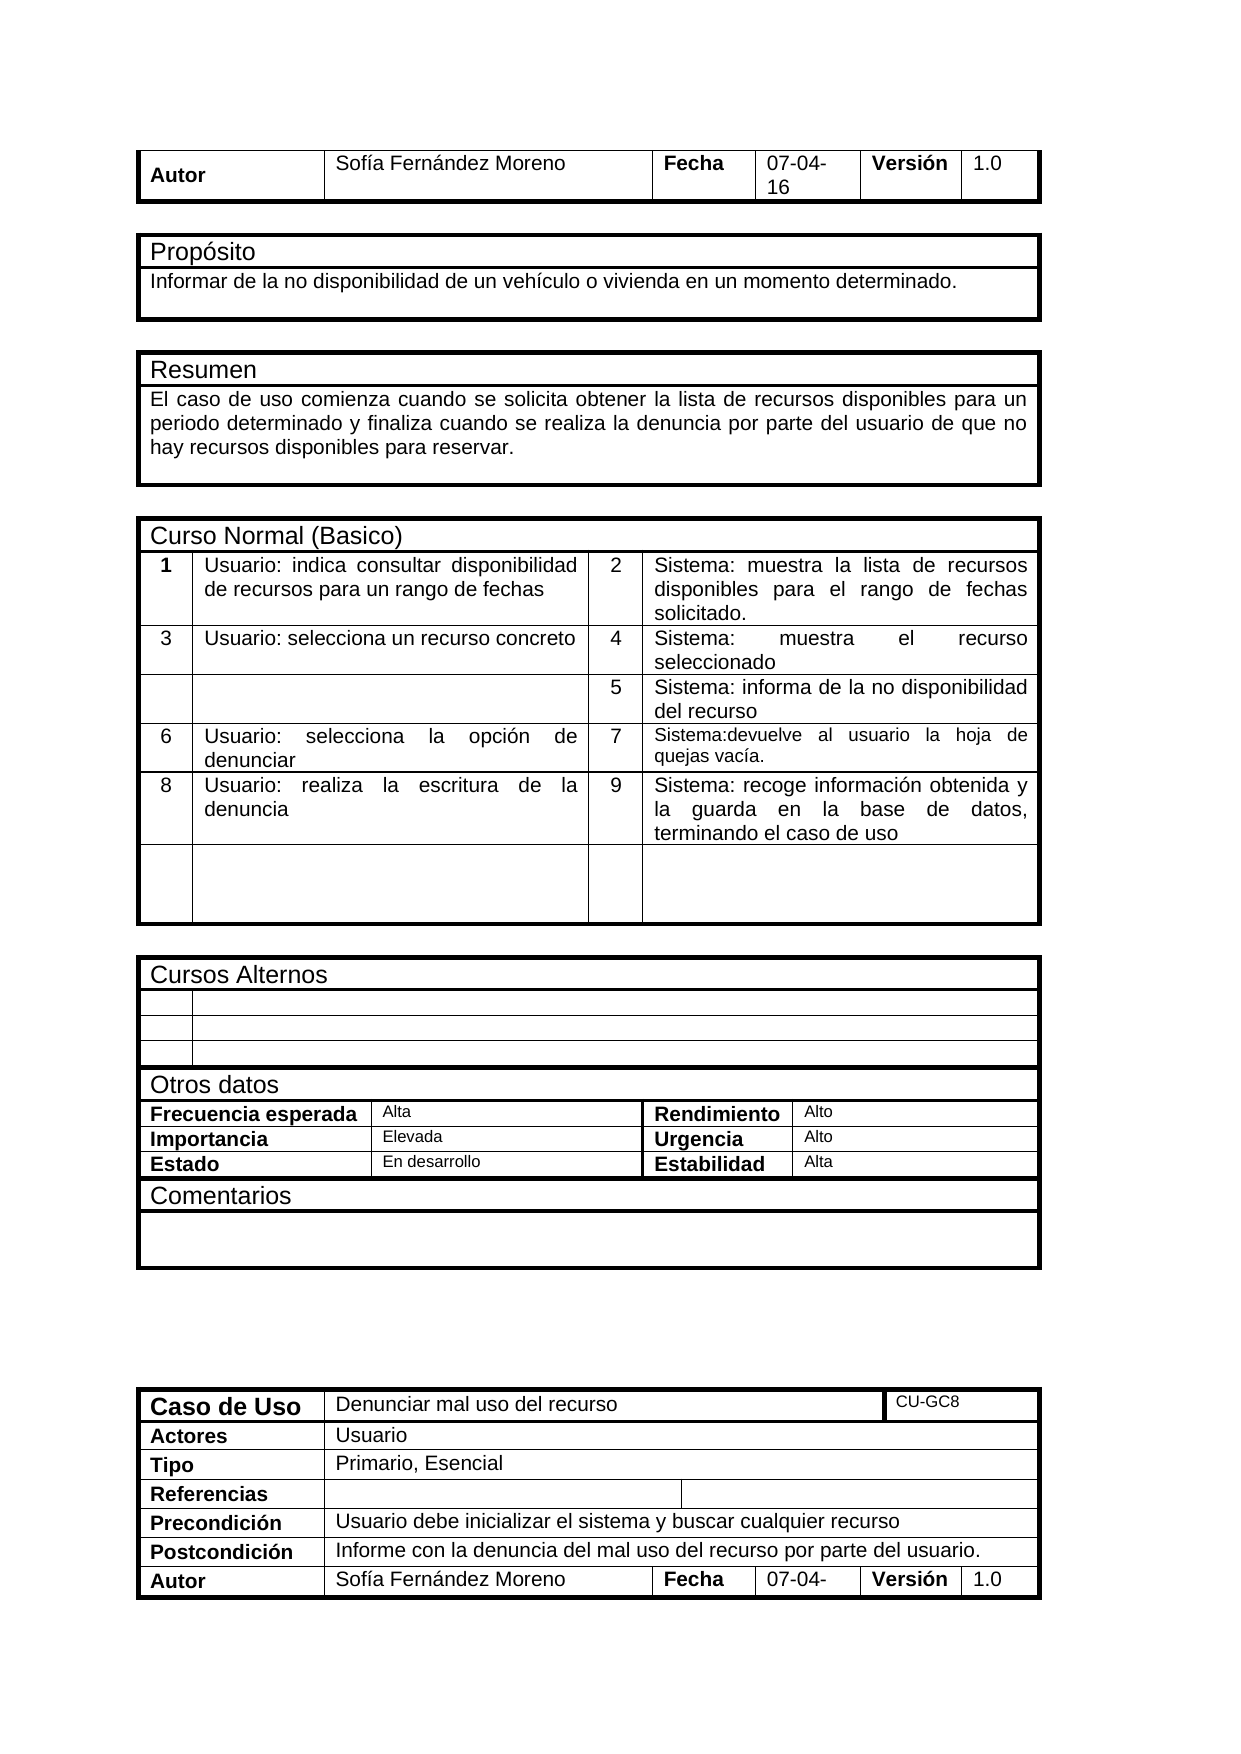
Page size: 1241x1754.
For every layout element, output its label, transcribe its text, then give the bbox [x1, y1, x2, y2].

table_cell Usuario: selecciona la opción de denunciar [193, 724, 588, 771]
table_cell [193, 675, 588, 722]
table_cell 9 [589, 773, 642, 844]
table_cell 7 [589, 724, 642, 771]
table_cell Sistema: informa de la no disponibilidad del recurso [643, 675, 1037, 722]
table_cell [682, 1480, 1037, 1508]
table_cell Informe con la denuncia del mal uso del recurso por parte del usuario. [325, 1538, 1037, 1566]
table_cell Estado [141, 1152, 371, 1176]
table_cell [141, 845, 192, 921]
table_cell Precondición [141, 1509, 324, 1537]
table_cell 6 [141, 724, 192, 771]
table_cell Primario, Esencial [325, 1450, 1037, 1478]
table_header Resumen [141, 355, 1037, 384]
table_cell 3 [141, 626, 192, 673]
table_cell Alto [793, 1102, 1037, 1126]
table_cell Alta [793, 1152, 1037, 1176]
table_header Curso Normal (Basico) [141, 521, 1037, 549]
table_cell Usuario debe inicializar el sistema y buscar cualquier recurso [325, 1509, 1037, 1537]
table_cell 5 [589, 675, 642, 722]
table_cell 1.0 [962, 1567, 1037, 1595]
table_cell Otros datos [141, 1070, 1037, 1099]
table_cell Frecuencia esperada [141, 1102, 371, 1126]
table_cell Sistema: muestra la lista de recursos disponibles para el rango de fechas solicitado. [643, 553, 1037, 624]
table_cell Informar de la no disponibilidad de un vehículo o vivienda en un momento determinado. [141, 269, 1037, 317]
table_cell Elevada [372, 1127, 641, 1151]
table_cell Comentarios [141, 1181, 1037, 1209]
table_cell El caso de uso comienza cuando se solicita obtener la lista de recursos disponibles para un periodo determinado y finaliza cuando se realiza la denuncia por parte del usuario de que no hay recursos disponibles para reservar. [141, 387, 1037, 483]
table_cell 2 [589, 553, 642, 624]
table_cell Referencias [141, 1480, 324, 1508]
table_cell Usuario: realiza la escritura de la denuncia [193, 773, 588, 844]
table_cell [193, 1041, 1037, 1065]
table_cell 1 [141, 553, 192, 624]
table_cell [193, 845, 588, 921]
table_cell 4 [589, 626, 642, 673]
table_cell Tipo [141, 1450, 324, 1478]
table_cell [643, 845, 1037, 921]
table_cell [193, 991, 1037, 1015]
table_cell [141, 675, 192, 722]
table_header CU-GC8 [887, 1392, 1037, 1420]
table_cell [141, 991, 192, 1015]
table_cell Sistema: muestra el recurso seleccionado [643, 626, 1037, 673]
table_cell Usuario: indica consultar disponibilidad de recursos para un rango de fechas [193, 553, 588, 624]
table_cell [589, 845, 642, 921]
table_cell Sistema: recoge información obtenida y la guarda en la base de datos, terminando el caso de uso [643, 773, 1037, 844]
table_cell En desarrollo [372, 1152, 641, 1176]
table_cell Postcondición [141, 1538, 324, 1566]
table_cell Alta [372, 1102, 641, 1126]
table_cell 1.0 [962, 151, 1037, 199]
table_cell 07-04-16 [756, 151, 860, 199]
table_cell Urgencia [644, 1127, 792, 1151]
table_cell Usuario [325, 1423, 1037, 1449]
table_cell 8 [141, 773, 192, 844]
table_header Cursos Alternos [141, 960, 1037, 988]
table_cell Actores [141, 1423, 324, 1449]
table_cell Autor [141, 1567, 324, 1595]
table_cell [141, 1041, 192, 1065]
table_cell Alto [793, 1127, 1037, 1151]
table_cell Autor [141, 151, 324, 199]
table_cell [325, 1567, 652, 1595]
table_header Denunciar mal uso del recurso [325, 1392, 882, 1420]
table_cell Fecha [653, 1567, 755, 1595]
table_header Caso de Uso [141, 1392, 324, 1420]
table_cell [325, 1480, 681, 1508]
table_cell [141, 1016, 192, 1040]
table_cell [193, 1016, 1037, 1040]
table_cell Usuario: selecciona un recurso concreto [193, 626, 588, 673]
table_cell Versión [861, 151, 961, 199]
table_cell Rendimiento [644, 1102, 792, 1126]
table_cell Importancia [141, 1127, 371, 1151]
table_cell Fecha [653, 151, 755, 199]
table_cell 07-04-16 [756, 1567, 860, 1595]
table_cell Sistema:devuelve al usuario la hoja de quejas vacía. [643, 724, 1037, 771]
table_cell Estabilidad [644, 1152, 792, 1176]
table_cell Sofía Fernández Moreno [325, 151, 652, 199]
table_cell Versión [861, 1567, 961, 1595]
table_header Propósito [141, 237, 1037, 266]
table_cell [141, 1213, 1037, 1266]
